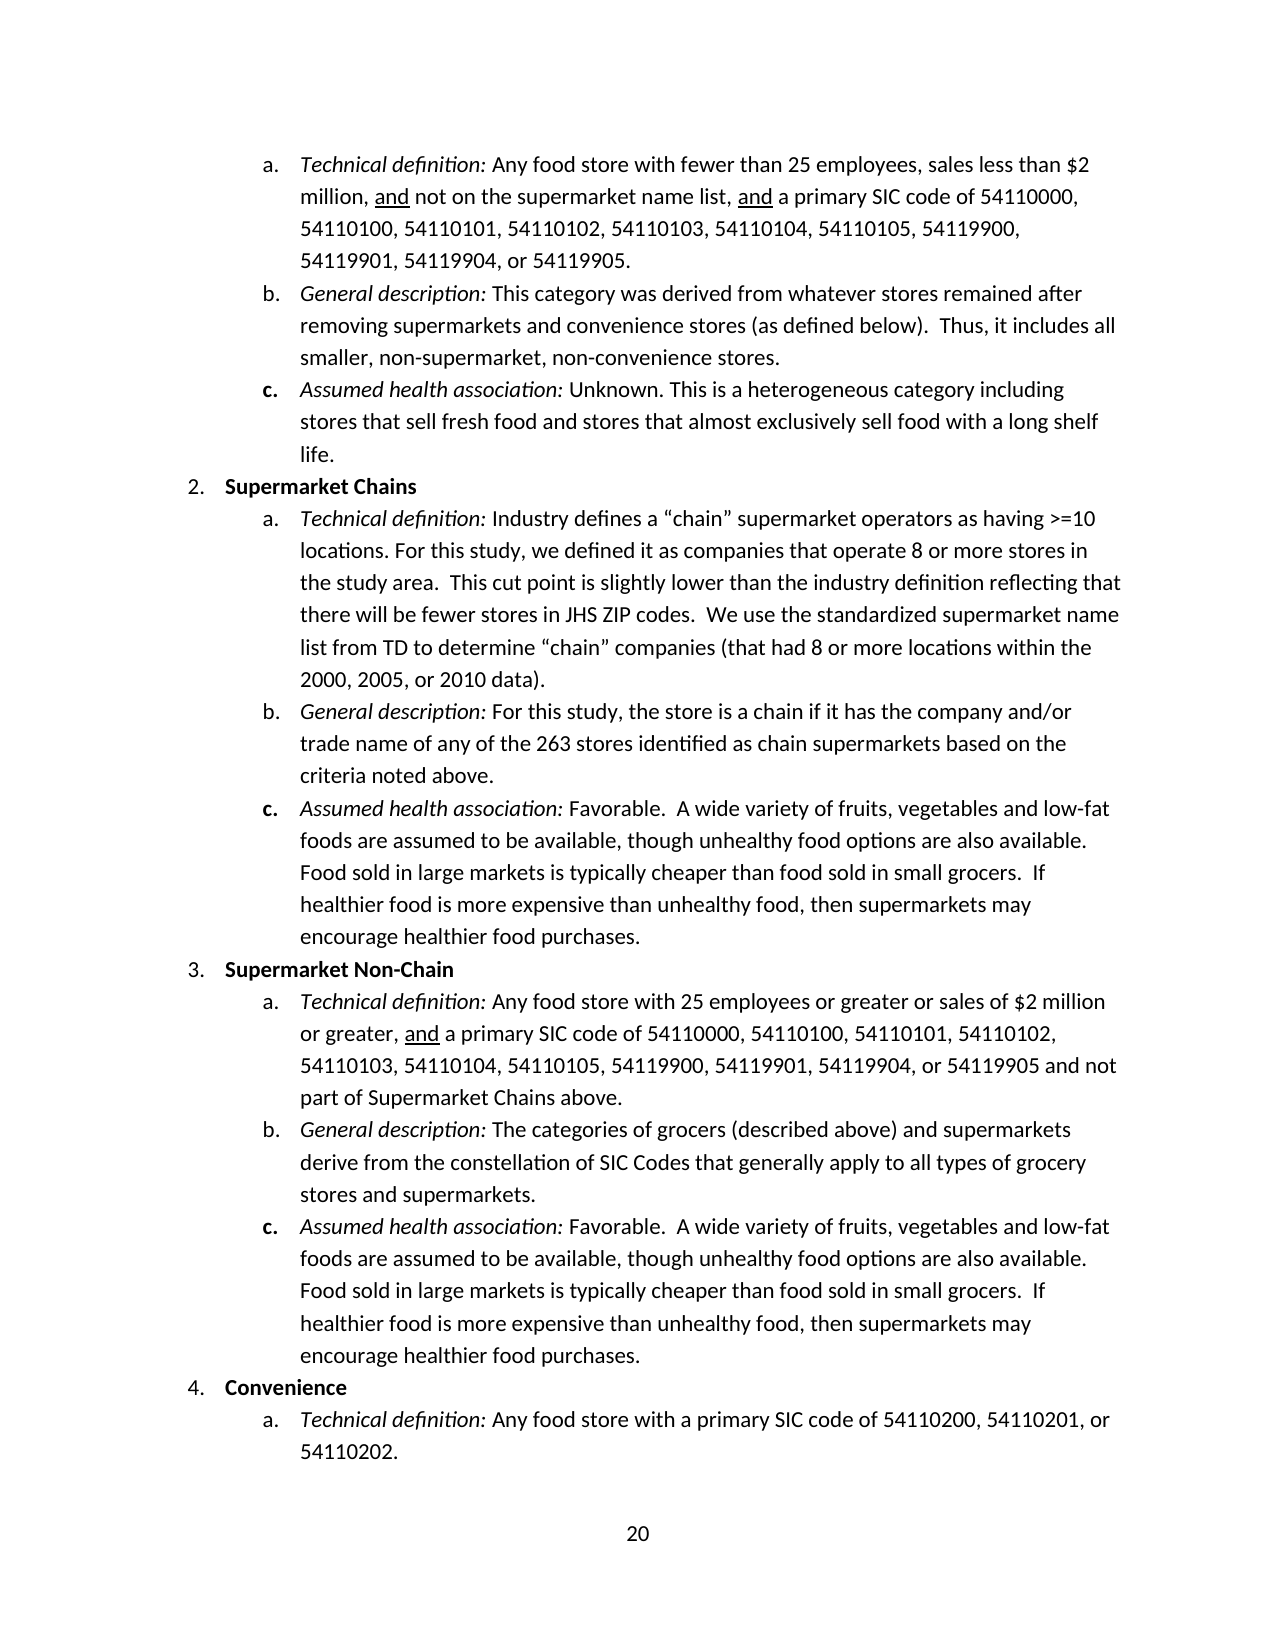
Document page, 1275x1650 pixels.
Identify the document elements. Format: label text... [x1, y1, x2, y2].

list Supermarket Non-Chain [187, 955, 1125, 983]
list Technical definition: Industry defines a “chain” supermarket operators as having >=10 locations. For this study, we defined it as companies that operate 8 or more stores in the study area. This cut point is slightly lower than the industry definition reflecting that there will be fewer stores in JHS ZIP codes. We use the standardized supermarket name list from TD to determine “chain” companies (that had 8 or more locations within the 2000, 2005, or 2010 data). [262, 504, 1125, 693]
list Assumed health association: Favorable. A wide variety of fruits, vegetables and low-fat foods are assumed to be available, though unhealthy food options are also available. Food sold in large markets is typically cheaper than food sold in small grocers. If healthier food is more expensive than unhealthy food, then supermarkets may encourage healthier food purchases. [262, 794, 1125, 951]
list Technical definition: Any food store with 25 employees or greater or sales of $2 million or greater, and a primary SIC code of 54110000, 54110100, 54110101, 54110102, 54110103, 54110104, 54110105, 54119900, 54119901, 54119904, or 54119905 and not part of Supermarket Chains above. [262, 987, 1125, 1111]
list General description: This category was derived from whatever stores remained after removing supermarkets and convenience stores (as defined below). Thus, it includes all smaller, non-supermarket, non-convenience stores. [262, 279, 1125, 371]
list Technical definition: Any food store with fewer than 25 employees, sales less than $2 million, and not on the supermarket name list, and a primary SIC code of 54110000, 54110100, 54110101, 54110102, 54110103, 54110104, 54110105, 54119900, 54119901, 54119904, or 54119905. [262, 150, 1125, 274]
list Convenience [187, 1373, 1125, 1401]
list Technical definition: Any food store with a primary SIC code of 54110200, 54110201, or 54110202. [262, 1405, 1125, 1466]
list Assumed health association: Favorable. A wide variety of fruits, vegetables and low-fat foods are assumed to be available, though unhealthy food options are also available. Food sold in large markets is typically cheaper than food sold in small grocers. If healthier food is more expensive than unhealthy food, then supermarkets may encourage healthier food purchases. [262, 1212, 1125, 1369]
list General description: The categories of grocers (described above) and supermarkets derive from the constellation of SIC Codes that generally apply to all types of grocery stores and supermarkets. [262, 1116, 1125, 1208]
list Assumed health association: Unknown. This is a heterogeneous category including stores that sell fresh food and stores that almost exclusively sell food with a long shelf life. [262, 375, 1125, 468]
list General description: For this study, the store is a chain if it has the company and/or trade name of any of the 263 stores identified as chain supermarkets based on the criteria noted above. [262, 697, 1125, 789]
list Supermarket Chains [187, 472, 1125, 500]
